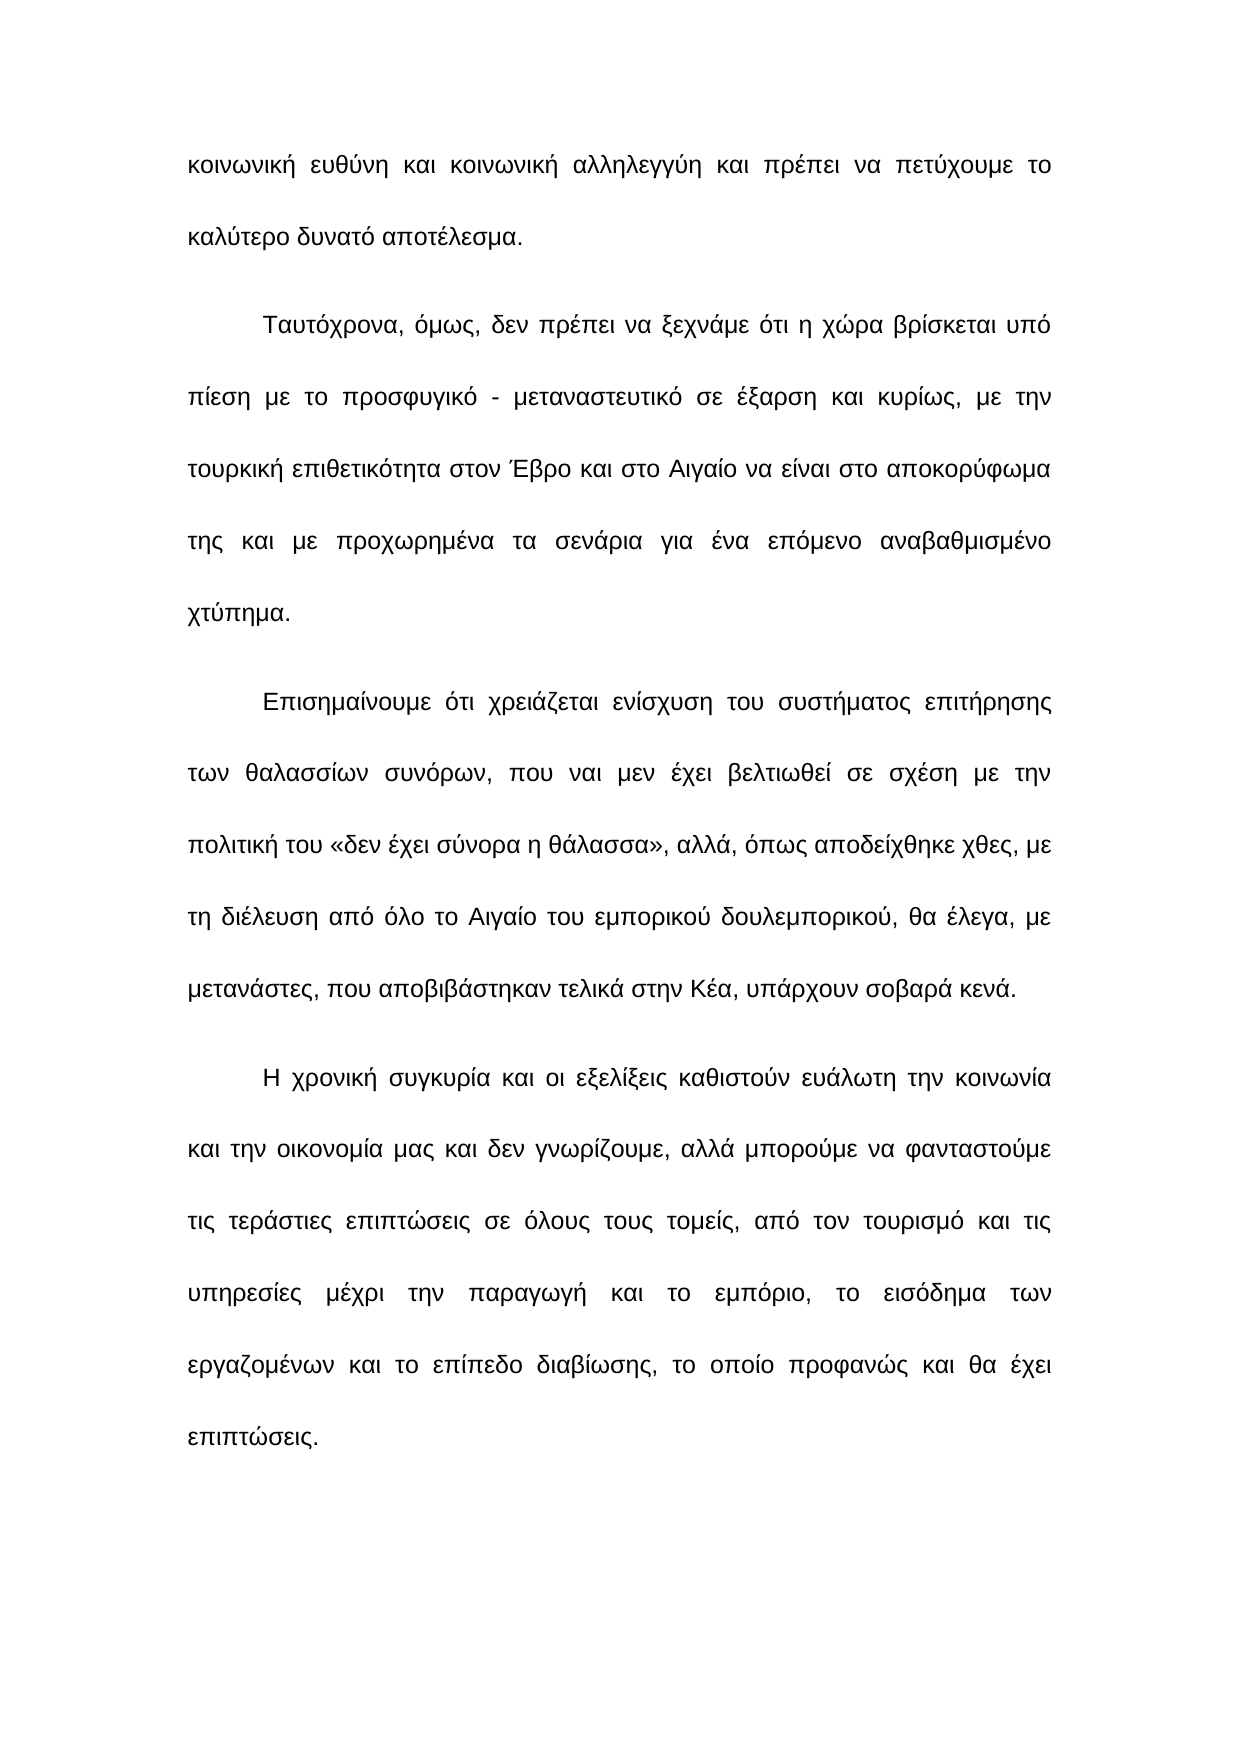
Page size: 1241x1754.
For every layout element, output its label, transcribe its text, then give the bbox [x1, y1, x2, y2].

text Επισημαίνουμε ότι χρειάζεται ενίσχυση του συστήματος επιτήρησης των θαλασσίων συνόρων, που ναι μεν έχει βελτιωθεί σε σχέση με την πολιτική του «δεν έχει σύνορα η θάλασσα», αλλά, όπως αποδείχθηκε χθες, με τη διέλευση από όλο το Αιγαίο του εμπορικού δουλεμπορικού, θα έλεγα, με μετανάστες, που αποβιβάστηκαν τελικά στην Κέα, υπάρχουν σοβαρά κενά. [187, 686, 1053, 1003]
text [187, 150, 1053, 251]
text Η χρονική συγκυρία και οι εξελίξεις καθιστούν ευάλωτη την κοινωνία και την οικονομία μας και δεν γνωρίζουμε, αλλά μπορούμε να φανταστούμε τις τεράστιες επιπτώσεις σε όλους τους τομείς, από τον τουρισμό και τις υπηρεσίες μέχρι την παραγωγή και το εμπόριο, το εισόδημα των εργαζομένων και το επίπεδο διαβίωσης, το οποίο προφανώς και θα έχει επιπτώσεις. [187, 1062, 1053, 1451]
text Ταυτόχρονα, όμως, δεν πρέπει να ξεχνάμε ότι η χώρα βρίσκεται υπό πίεση με το προσφυγικό - μεταναστευτικό σε έξαρση και κυρίως, με την τουρκική επιθετικότητα στον Έβρο και στο Αιγαίο να είναι στο αποκορύφωμα της και με προχωρημένα τα σενάρια για ένα επόμενο αναβαθμισμένο χτύπημα. [187, 310, 1053, 627]
